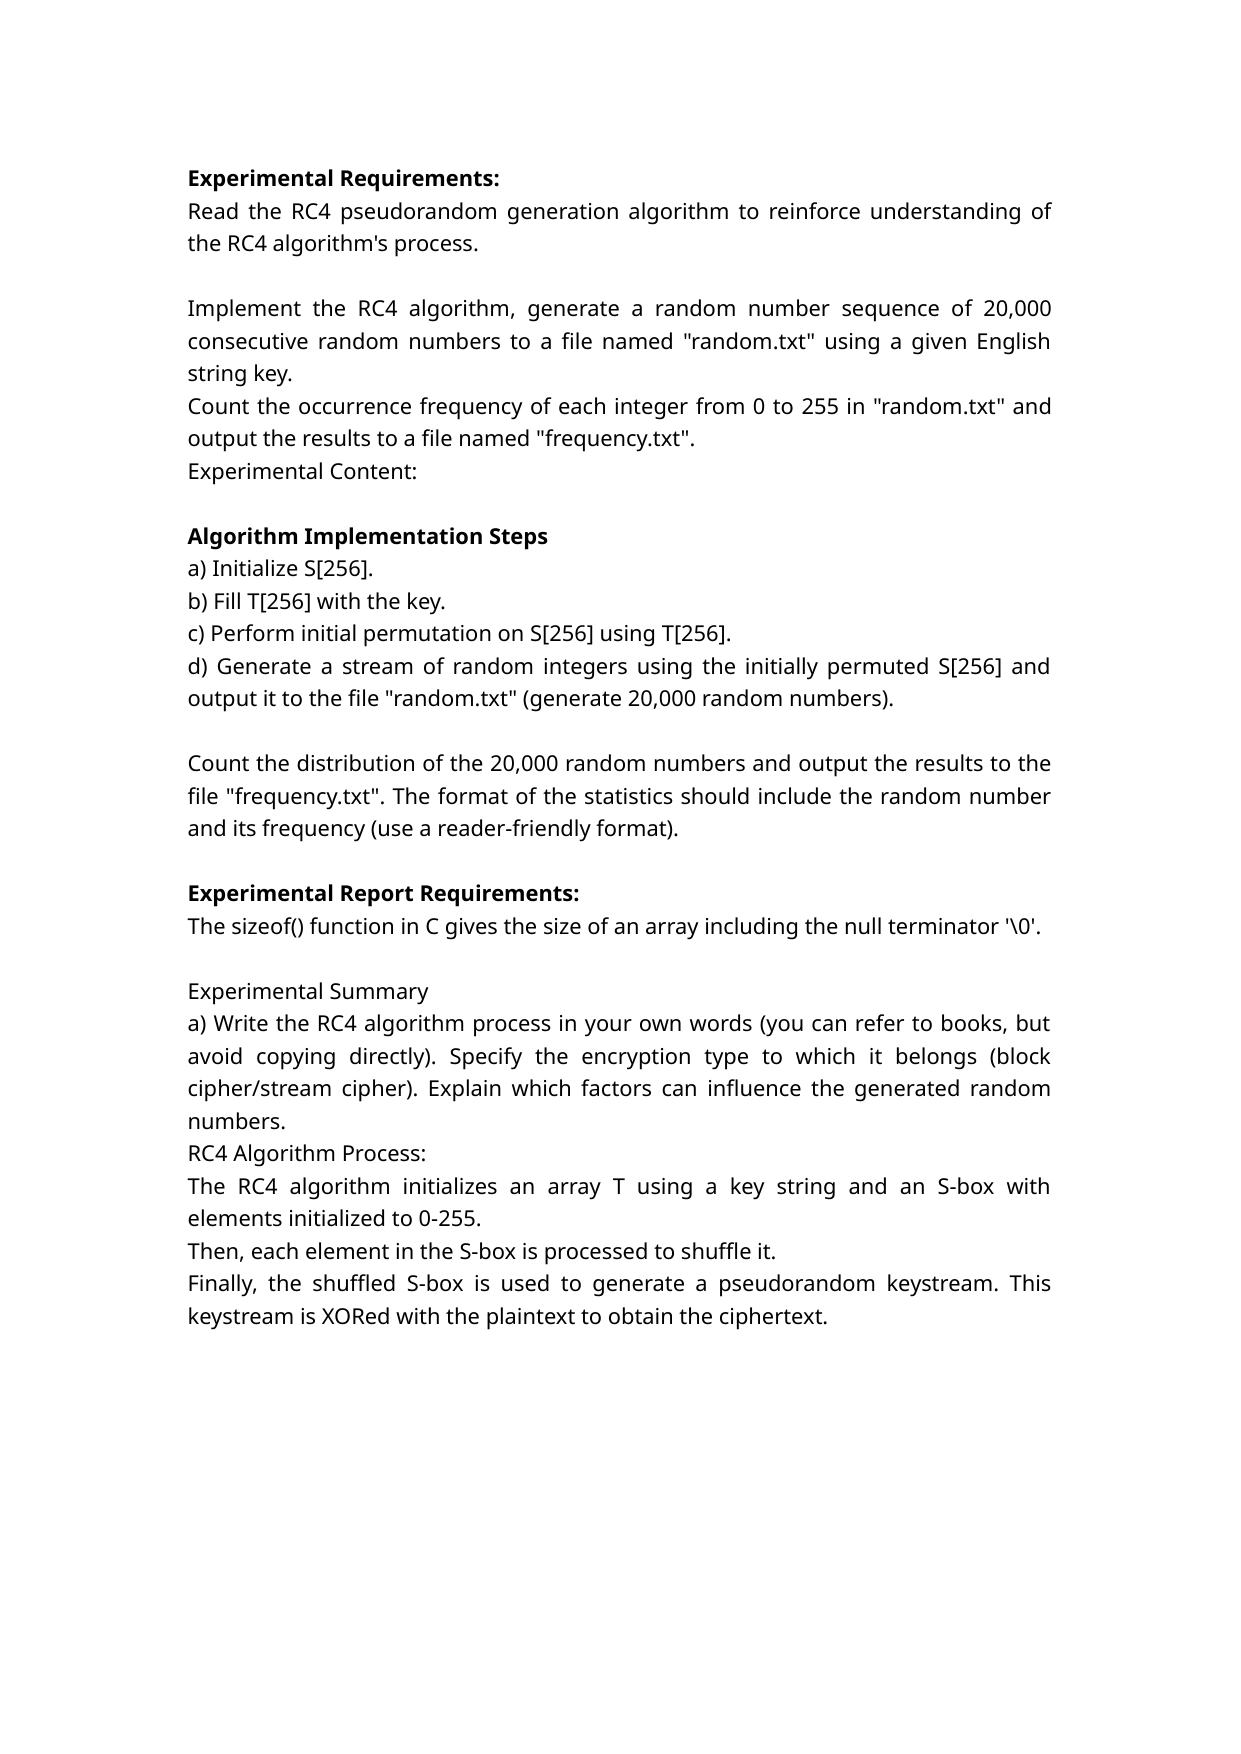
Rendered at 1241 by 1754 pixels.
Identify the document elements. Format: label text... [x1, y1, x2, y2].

text Experimental Requirements: [187, 162, 1053, 194]
text Read the RC4 pseudorandom generation algorithm to reinforce understanding of the RC4 algorithm's process. [187, 194, 1053, 259]
text RC4 Algorithm Process: [187, 1137, 1053, 1169]
text a) Write the RC4 algorithm process in your own words (you can refer to books, but avoid copying directly). Specify the encryption type to which it belongs (block cipher/stream cipher). Explain which factors can influence the generated random numbers. [187, 1007, 1053, 1137]
text Finally, the shuffled S-box is used to generate a pseudorandom keystream. This keystream is XORed with the plaintext to obtain the ciphertext. [187, 1267, 1053, 1332]
text The sizeof() function in C gives the size of an array including the null terminator '\0'. [187, 909, 1053, 942]
text Count the occurrence frequency of each integer from 0 to 255 in "random.txt" and output the results to a file named "frequency.txt". [187, 389, 1053, 454]
text Then, each element in the S-box is processed to shuffle it. [187, 1234, 1053, 1267]
text The RC4 algorithm initializes an array T using a key string and an S-box with elements initialized to 0-255. [187, 1169, 1053, 1234]
text Implement the RC4 algorithm, generate a random number sequence of 20,000 consecutive random numbers to a file named "random.txt" using a given English string key. [187, 292, 1053, 389]
text Experimental Content: [187, 454, 1053, 487]
text a) Initialize S[256]. [187, 552, 1053, 584]
text Algorithm Implementation Steps [187, 519, 1053, 552]
text d) Generate a stream of random integers using the initially permuted S[256] and output it to the file "random.txt" (generate 20,000 random numbers). [187, 649, 1053, 714]
text Experimental Summary [187, 974, 1053, 1007]
text c) Perform initial permutation on S[256] using T[256]. [187, 617, 1053, 649]
text Count the distribution of the 20,000 random numbers and output the results to the file "frequency.txt". The format of the statistics should include the random number and its frequency (use a reader-friendly format). [187, 747, 1053, 844]
text Experimental Report Requirements: [187, 877, 1053, 909]
text b) Fill T[256] with the key. [187, 584, 1053, 617]
